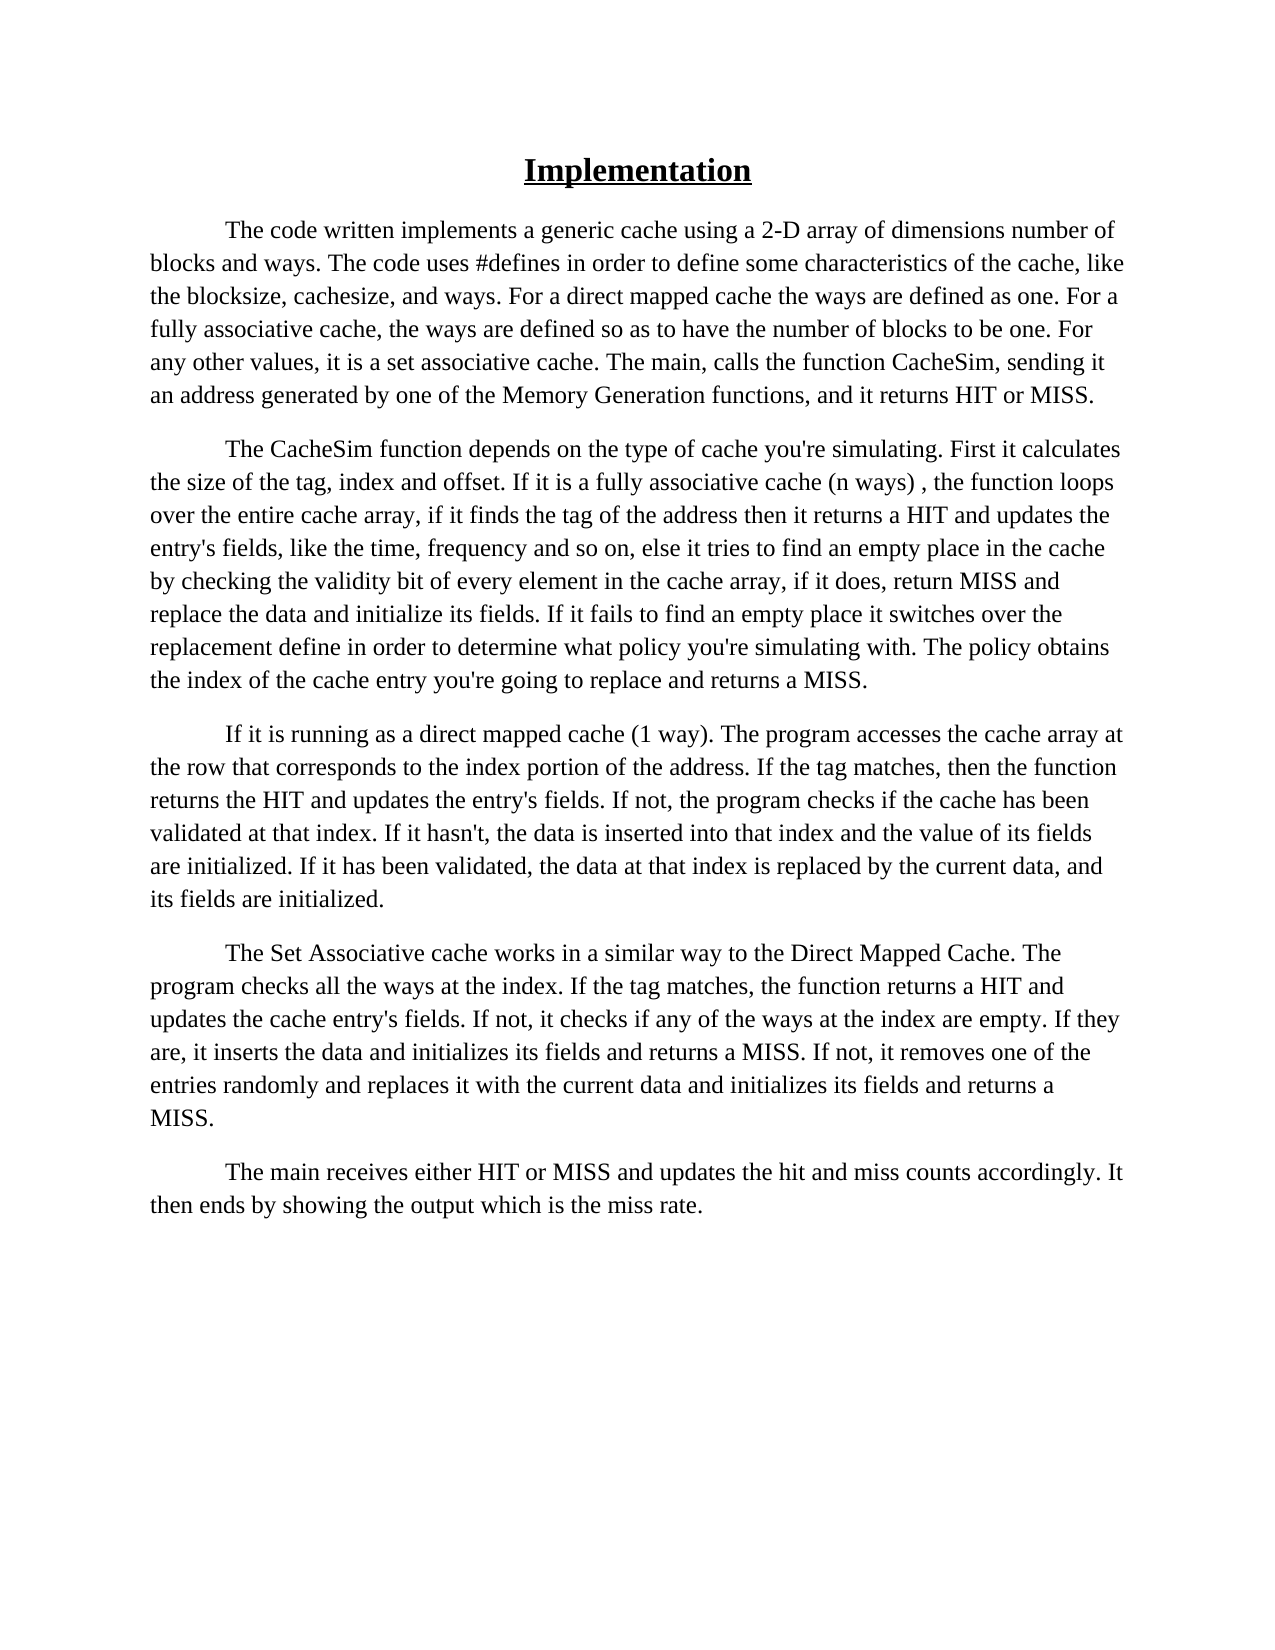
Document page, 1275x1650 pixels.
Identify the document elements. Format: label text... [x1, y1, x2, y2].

text The CacheSim function depends on the type of cache you're simulating. First it calculates the size of the tag, index and offset. If it is a fully associative cache (n ways) , the function loops over the entire cache array, if it finds the tag of the address then it returns a HIT and updates the entry's fields, like the time, frequency and so on, else it tries to find an empty place in the cache by checking the validity bit of every element in the cache array, if it does, return MISS and replace the data and initialize its fields. If it fails to find an empty place it switches over the replacement define in order to determine what policy you're simulating with. The policy obtains the index of the cache entry you're going to replace and returns a MISS. [150, 434, 1125, 694]
text Implementation [150, 150, 1125, 188]
text If it is running as a direct mapped cache (1 way). The program accesses the cache array at the row that corresponds to the index portion of the address. If the tag matches, then the function returns the HIT and updates the entry's fields. If not, the program checks if the cache has been validated at that index. If it hasn't, the data is inserted into that index and the value of its fields are initialized. If it has been validated, the data at that index is replaced by the current data, and its fields are initialized. [150, 719, 1125, 913]
text The main receives either HIT or MISS and updates the hit and miss counts accordingly. It then ends by showing the output which is the miss rate. [150, 1157, 1125, 1218]
text The code written implements a generic cache using a 2-D array of dimensions number of blocks and ways. The code uses #defines in order to define some characteristics of the cache, like the blocksize, cachesize, and ways. For a direct mapped cache the ways are defined as one. For a fully associative cache, the ways are defined so as to have the number of blocks to be one. For any other values, it is a set associative cache. The main, calls the function CacheSim, sending it an address generated by one of the Memory Generation functions, and it returns HIT or MISS. [150, 215, 1125, 409]
text The Set Associative cache works in a similar way to the Direct Mapped Cache. The program checks all the ways at the index. If the tag matches, the function returns a HIT and updates the cache entry's fields. If not, it checks if any of the ways at the index are empty. If they are, it inserts the data and initializes its fields and returns a MISS. If not, it removes one of the entries randomly and replaces it with the current data and initializes its fields and returns a MISS. [150, 938, 1125, 1132]
